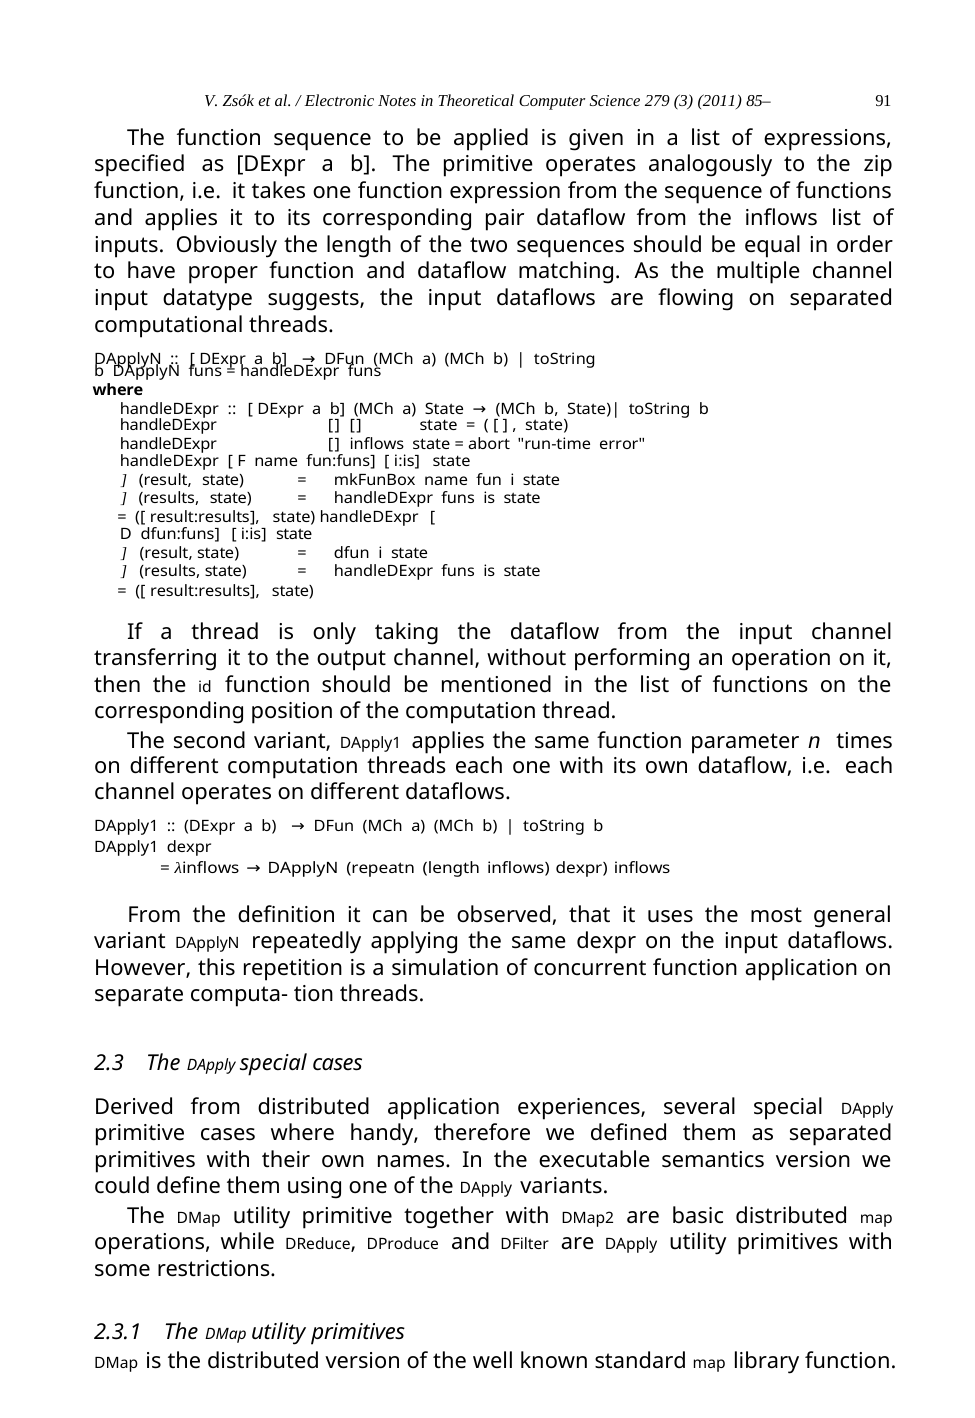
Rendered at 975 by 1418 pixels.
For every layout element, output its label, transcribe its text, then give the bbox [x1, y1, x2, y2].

text ] (results, state) = handleDExpr funs is state [121, 562, 904, 581]
text = λinflows → DApplyN (repeatn (length inflows) dexpr) inflows [160, 857, 904, 877]
text DApplyN :: [ DExpr a b] → DFun (MCh a) (MCh b) | toString b DApplyN funs = handleDExpr funs [94, 353, 608, 381]
text ] (results, state) = handleDExpr funs is state [121, 489, 904, 507]
text The DMap utility primitive together with DMap2 are basic distributed map operations, while DReduce, DProduce and DFilter are DApply utility primitives with some restrictions. [94, 1202, 893, 1282]
text From the definition it can be observed, that it uses the most general variant DApplyN repeatedly applying the same dexpr on the input dataflows. However, this repetition is a simulation of concurrent function application on separate computa- tion threads. [94, 901, 893, 1008]
text where [92, 381, 904, 399]
text handleDExpr :: [ DExpr a b] (MCh a) State → (MCh b, State)| toString b handleDExpr [] [] state = ( [ ] , state) [119, 400, 720, 435]
text DApply1 :: (DExpr a b) → DFun (MCh a) (MCh b) | toString b DApply1 dexpr [94, 815, 608, 857]
text The function sequence to be applied is given in a list of expressions, specified as [DExpr a b]. The primitive operates analogously to the zip function, i.e. it takes one function expression from the sequence of functions and applies it to its corresponding pair dataflow from the inflows list of inputs. Obviously the length of the two sequences should be equal in order to have proper function and dataflow matching. As the multiple channel input datatype suggests, the input dataflows are flowing on separated computational threads. [94, 124, 893, 339]
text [94, 1346, 904, 1374]
text If a thread is only taking the dataflow from the input channel transferring it to the output channel, without performing an operation on it, then the id function should be mentioned in the list of functions on the corresponding position of the computation thread. [94, 618, 893, 725]
text ] (result, state) = mkFunBox name fun i state [121, 471, 904, 489]
text = ([ result:results], state) handleDExpr [ D dfun:funs] [ i:is] state [117, 509, 446, 544]
text Derived from distributed application experiences, several special DApply primitive cases where handy, therefore we defined them as separated primitives with their own names. In the executable semantics version we could define them using one of the DApply variants. [94, 1093, 893, 1200]
text = ([ result:results], state) [117, 581, 904, 601]
text handleDExpr [] inflows state = abort "run-time error" handleDExpr [ F name fun:funs] [ i:is] state [119, 436, 677, 471]
text The second variant, DApply1 applies the same function parameter n times on different computation threads each one with its own dataflow, i.e. each channel operates on different dataflows. [94, 727, 893, 806]
text ] (result, state) = dfun i state [121, 544, 904, 562]
list The DMap utility primitives [94, 1315, 904, 1346]
list The DApply special cases [94, 1047, 904, 1077]
